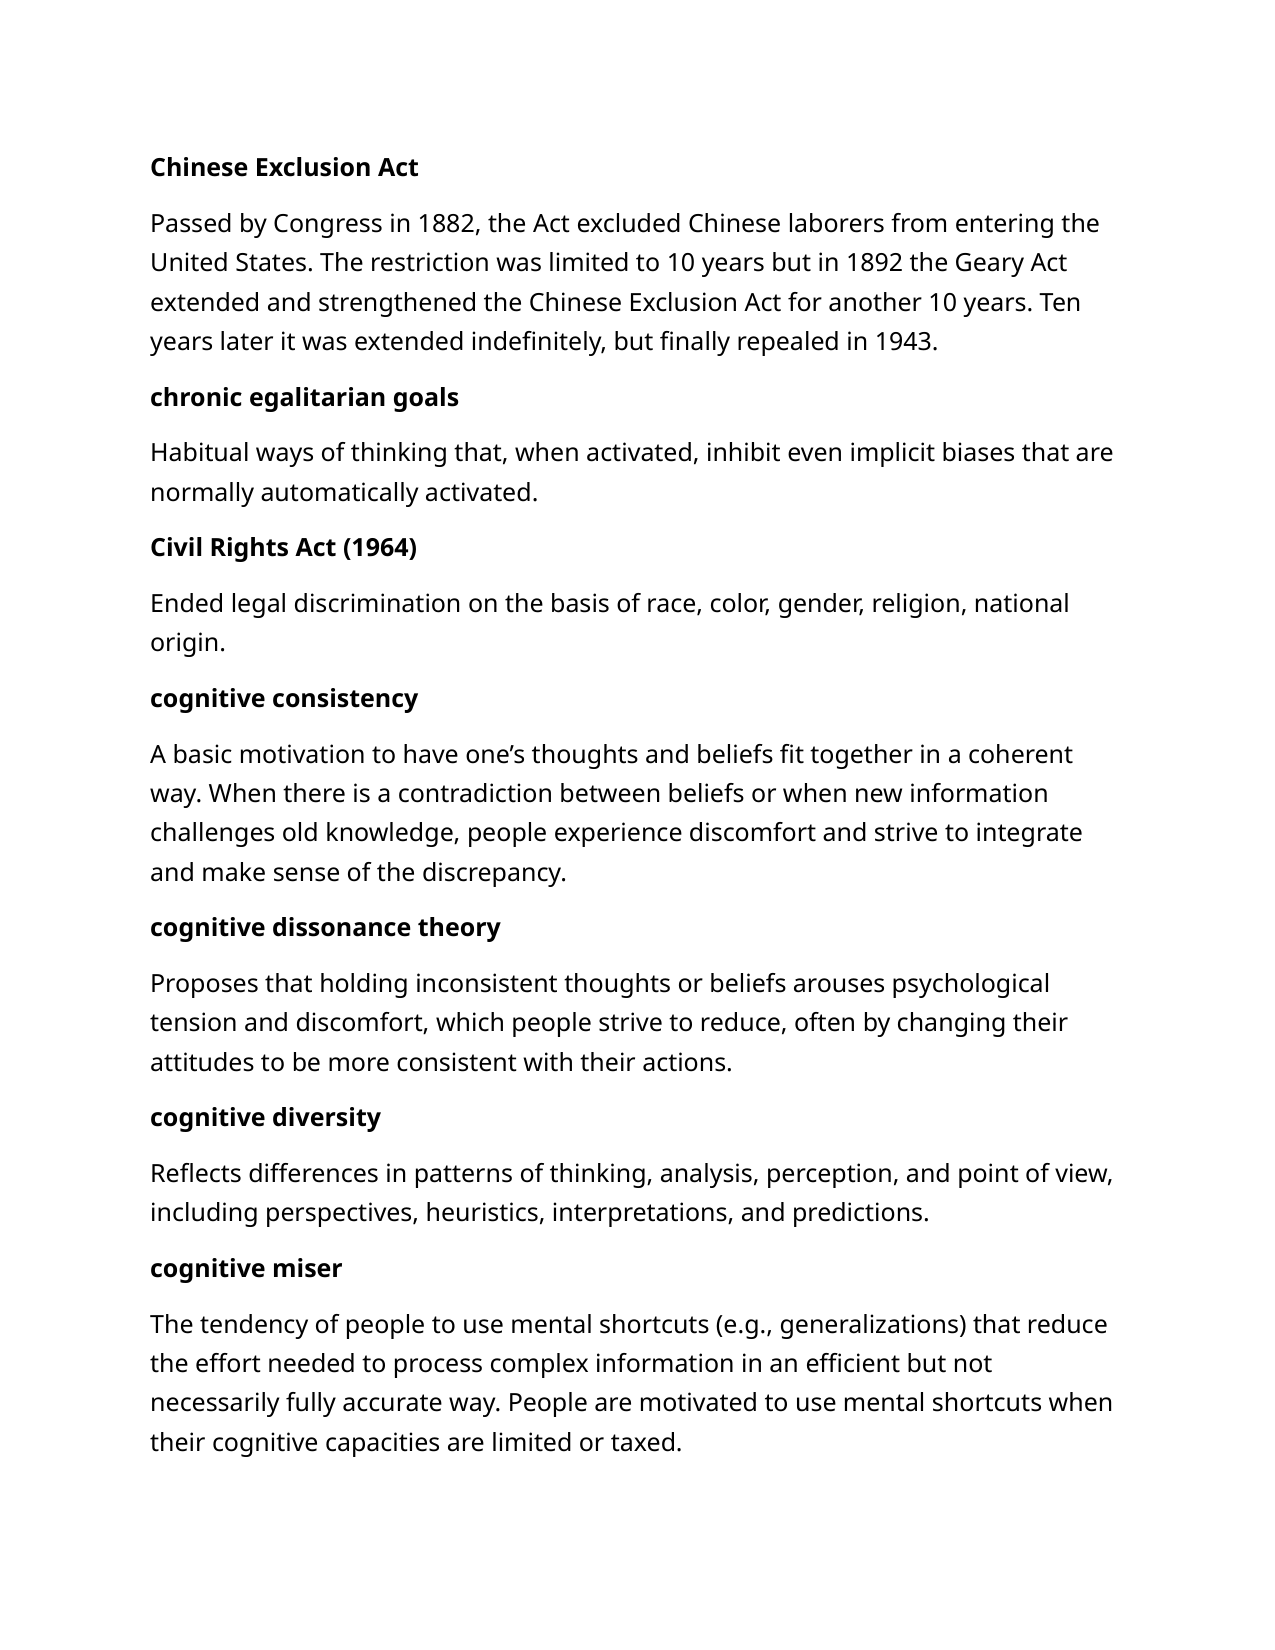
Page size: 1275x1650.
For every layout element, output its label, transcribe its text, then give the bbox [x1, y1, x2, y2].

text Habitual ways of thinking that, when activated, inhibit even implicit biases that are normally automatically activated. [150, 435, 1125, 508]
text cognitive miser [150, 1251, 1125, 1285]
text Civil Rights Act (1964) [150, 530, 1125, 564]
text Proposes that holding inconsistent thoughts or beliefs arouses psychological tension and discomfort, which people strive to reduce, often by changing their attitudes to be more consistent with their actions. [150, 966, 1125, 1078]
text cognitive dissonance theory [150, 910, 1125, 944]
text A basic motivation to have one’s thoughts and beliefs fit together in a coherent way. When there is a contradiction between beliefs or when new information challenges old knowledge, people experience discomfort and strive to integrate and make sense of the discrepancy. [150, 737, 1125, 888]
text Reflects differences in patterns of thinking, analysis, perception, and point of view, including perspectives, heuristics, interpretations, and predictions. [150, 1156, 1125, 1229]
text cognitive diversity [150, 1100, 1125, 1134]
text Chinese Exclusion Act [150, 150, 1125, 184]
text Ended legal discrimination on the basis of race, color, gender, religion, national origin. [150, 586, 1125, 659]
text chronic egalitarian goals [150, 379, 1125, 413]
text Passed by Congress in 1882, the Act excluded Chinese laborers from entering the United States. The restriction was limited to 10 years but in 1892 the Geary Act extended and strengthened the Chinese Exclusion Act for another 10 years. Ten years later it was extended indefinitely, but finally repealed in 1943. [150, 206, 1125, 357]
text cognitive consistency [150, 681, 1125, 715]
text The tendency of people to use mental shortcuts (e.g., generalizations) that reduce the effort needed to process complex information in an efficient but not necessarily fully accurate way. People are motivated to use mental shortcuts when their cognitive capacities are limited or taxed. [150, 1307, 1125, 1458]
